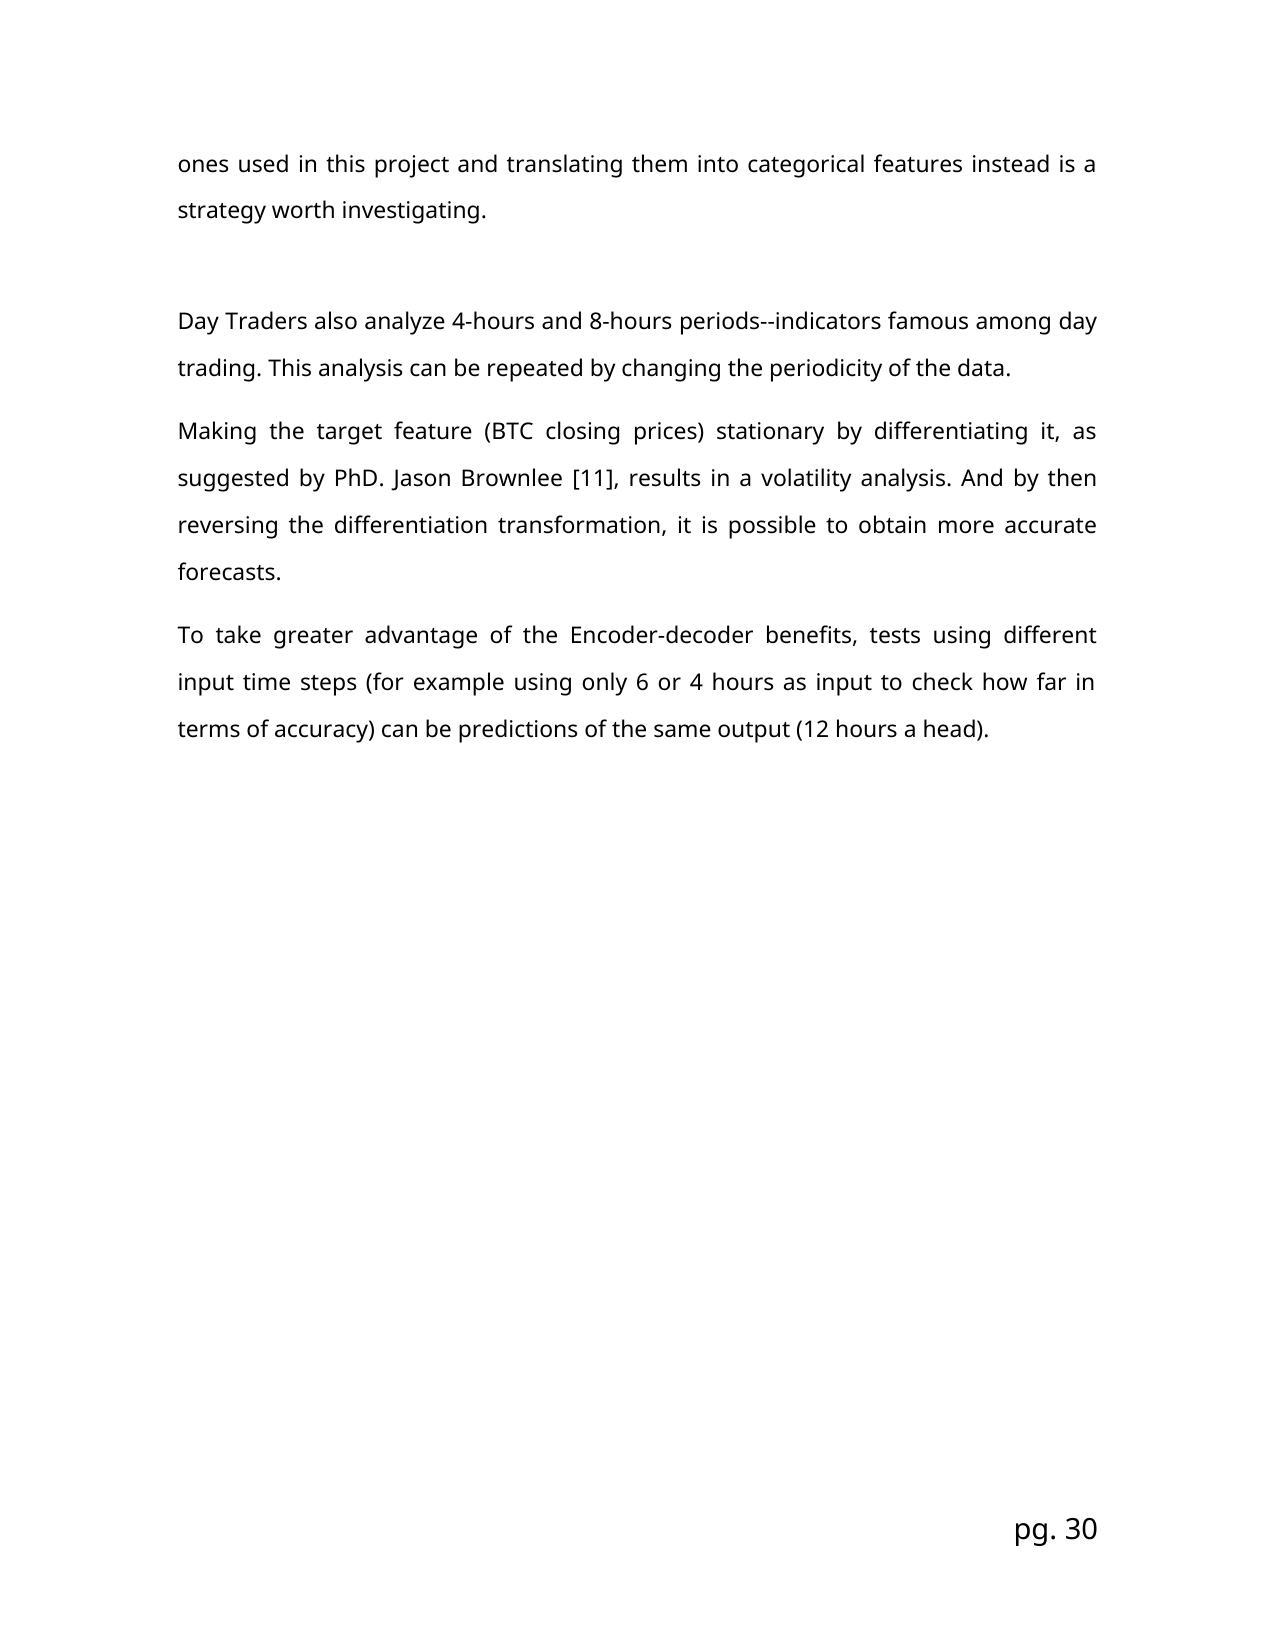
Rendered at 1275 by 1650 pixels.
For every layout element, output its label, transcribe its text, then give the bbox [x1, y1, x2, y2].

text Day Traders also analyze 4-hours and 8-hours periods--indicators famous among day trading. This analysis can be repeated by changing the periodicity of the data. [177, 305, 1098, 383]
text Making the target feature (BTC closing prices) stationary by differentiating it, as suggested by PhD. Jason Brownlee [11], results in a volatility analysis. And by then reversing the differentiation transformation, it is possible to obtain more accurate forecasts. [177, 415, 1098, 587]
text To take greater advantage of the Encoder-decoder benefits, tests using different input time steps (for example using only 6 or 4 hours as input to check how far in terms of accuracy) can be predictions of the same output (12 hours a head). [177, 619, 1098, 744]
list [177, 148, 1098, 226]
